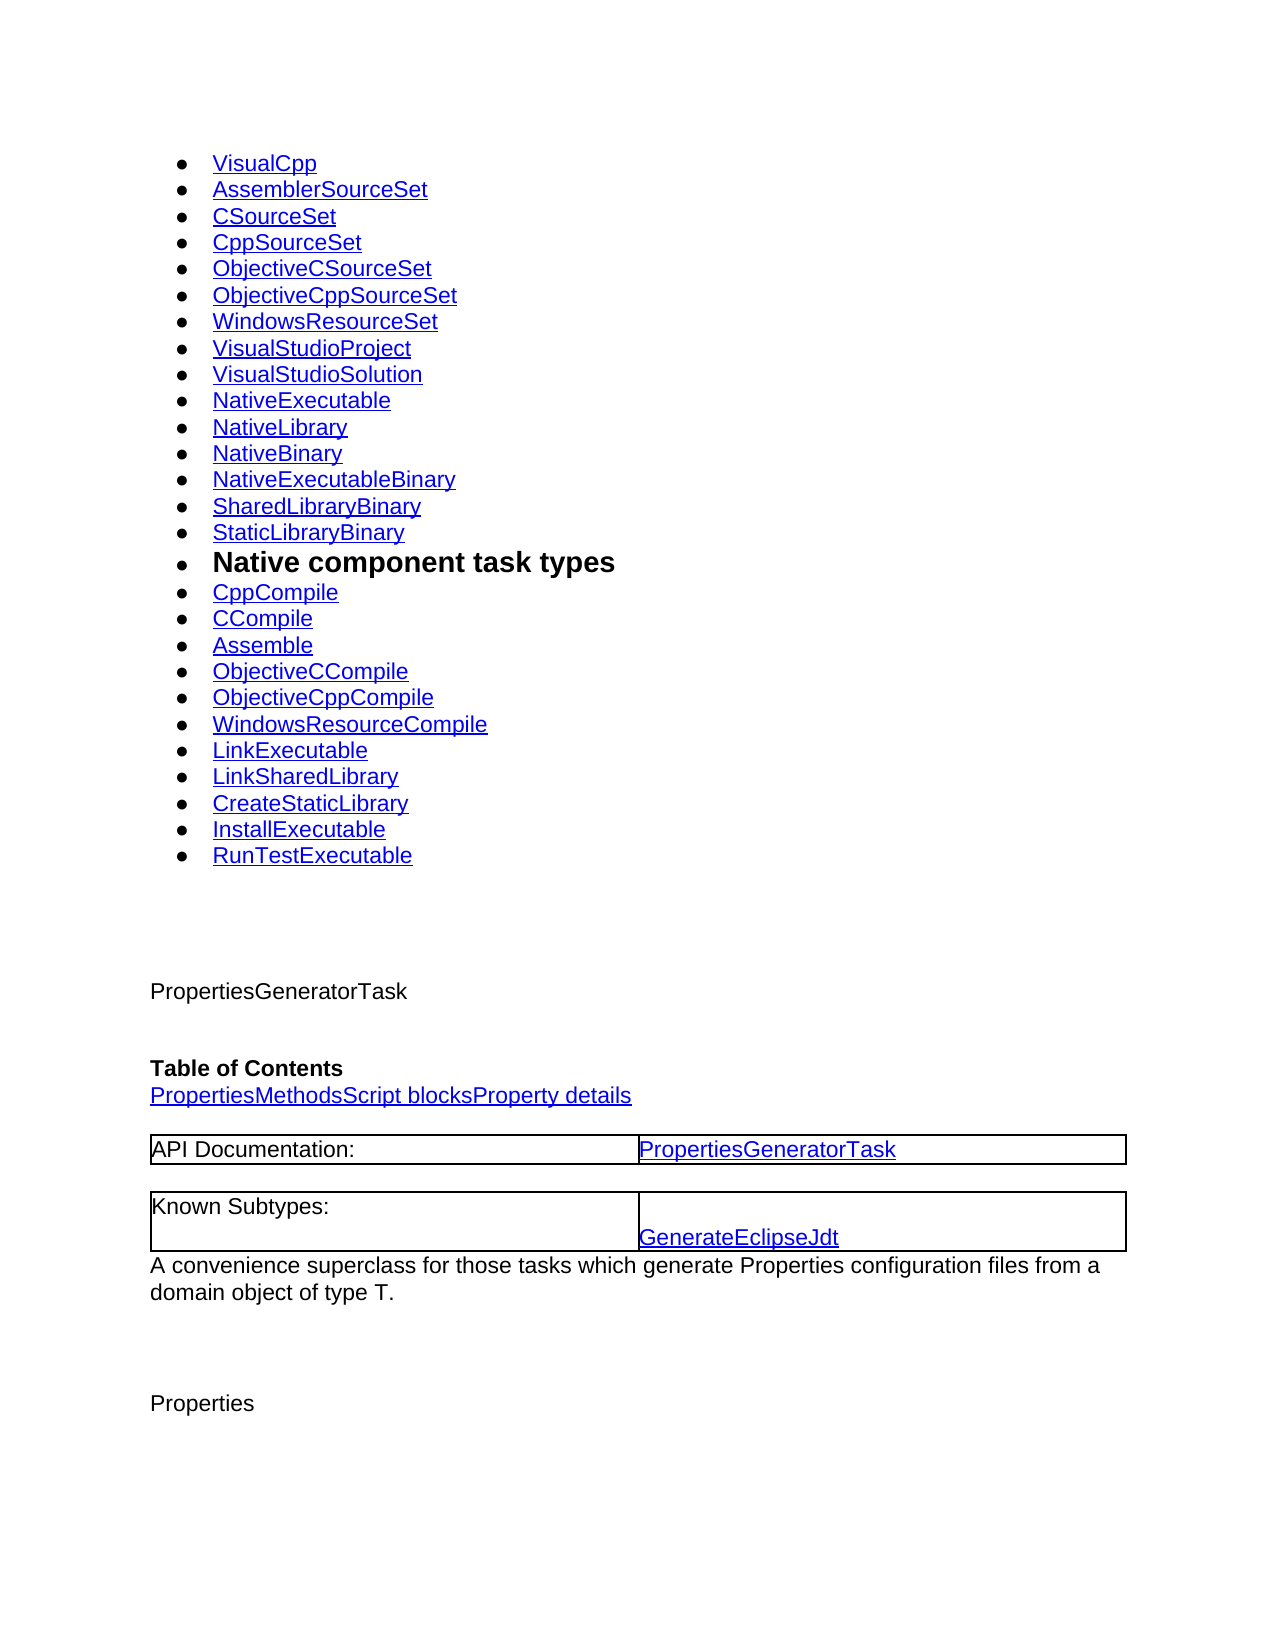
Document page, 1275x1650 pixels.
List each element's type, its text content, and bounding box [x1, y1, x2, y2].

list Assemble [175, 632, 1125, 658]
list WindowsResourceSet [175, 308, 1125, 334]
list LinkSharedLibrary [175, 763, 1125, 790]
list WindowsResourceCompile [175, 711, 1125, 737]
list LinkExecutable [175, 737, 1125, 763]
list ObjectiveCppSourceSet [175, 282, 1125, 308]
list CppSourceSet [175, 229, 1125, 255]
table_header Known Subtypes: [152, 1193, 638, 1250]
list ObjectiveCSourceSet [175, 255, 1125, 282]
list ObjectiveCCompile [175, 658, 1125, 684]
list VisualStudioSolution [175, 361, 1125, 387]
text Properties [150, 1390, 1125, 1416]
list RunTestExecutable [175, 842, 1125, 869]
table_header PropertiesGeneratorTask [640, 1136, 1125, 1163]
list NativeLibrary [175, 413, 1125, 440]
list ObjectiveCppCompile [175, 684, 1125, 711]
list CppCompile [175, 579, 1125, 605]
list CSourceSet [175, 203, 1125, 229]
list NativeExecutable [175, 387, 1125, 413]
text PropertiesGeneratorTask [150, 978, 1125, 1004]
list StaticLibraryBinary [175, 519, 1125, 545]
text Table of Contents [150, 1055, 1125, 1082]
table_header API Documentation: [152, 1136, 638, 1163]
list NativeBinary [175, 440, 1125, 466]
list AssemblerSourceSet [175, 176, 1125, 203]
list InstallExecutable [175, 816, 1125, 842]
list NativeExecutableBinary [175, 466, 1125, 493]
subtitle Native component task types [175, 545, 1125, 579]
text A convenience superclass for those tasks which generate Properties configuration files from a domain object of type T. [150, 1252, 1125, 1305]
list VisualStudioProject [175, 334, 1125, 361]
table_header [640, 1193, 1125, 1250]
list VisualCpp [175, 150, 1125, 176]
text PropertiesMethodsScript blocksProperty details [150, 1082, 1125, 1108]
list SharedLibraryBinary [175, 493, 1125, 519]
list CCompile [175, 605, 1125, 632]
list CreateStaticLibrary [175, 790, 1125, 816]
